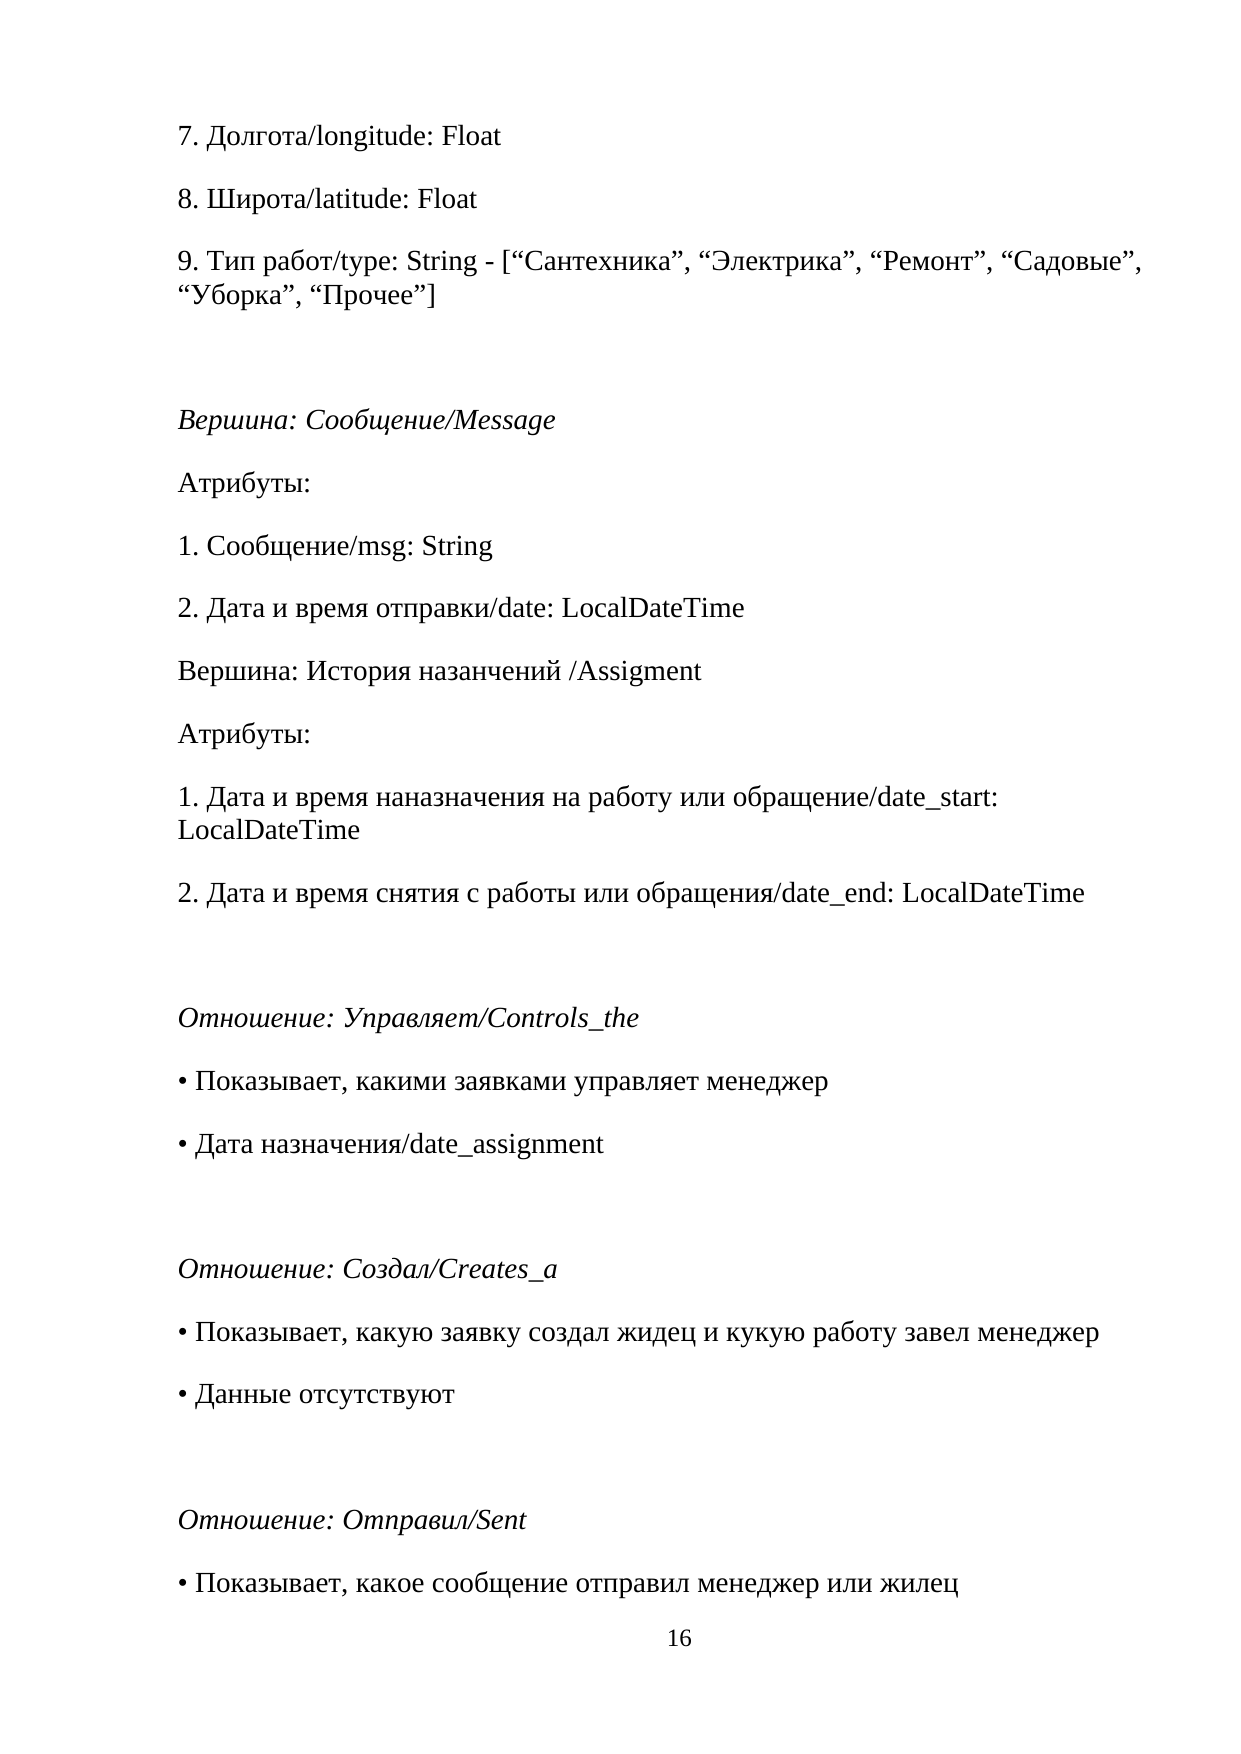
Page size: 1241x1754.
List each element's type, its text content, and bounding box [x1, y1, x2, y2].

text 8. Широта/latitude: Float [177, 181, 1181, 214]
text Атрибуты: [177, 716, 1181, 749]
text Отношение: Отправил/Sent [177, 1502, 1181, 1536]
text 9. Тип работ/type: String - [“Сантехника”, “Электрика”, “Ремонт”, “Садовые”, “Уборка”, “Прочее”] [177, 243, 1181, 311]
text Вершина: Сообщение/Message [177, 402, 1181, 436]
text • Показывает, какое сообщение отправил менеджер или жилец [177, 1565, 1181, 1598]
text Отношение: Управляет/Controls_the [177, 1000, 1181, 1034]
text Вершина: История назанчений /Assigment [177, 653, 1181, 687]
text Атрибуты: [177, 465, 1181, 499]
text 1. Сообщение/msg: String [177, 528, 1181, 561]
text Отношение: Создал/Creates_a [177, 1251, 1181, 1285]
text 1. Дата и время наназначения на работу или обращение/date_start: LocalDateTime [177, 779, 1181, 846]
text • Данные отсутствуют [177, 1377, 1181, 1410]
text • Дата назначения/date_assignment [177, 1126, 1181, 1159]
text • Показывает, какую заявку создал жидец и кукую работу завел менеджер [177, 1314, 1181, 1347]
text 2. Дата и время отправки/date: LocalDateTime [177, 591, 1181, 624]
text 2. Дата и время снятия с работы или обращения/date_end: LocalDateTime [177, 875, 1181, 908]
text 7. Долгота/longitude: Float [177, 118, 1181, 152]
text • Показывает, какими заявками управляет менеджер [177, 1063, 1181, 1097]
